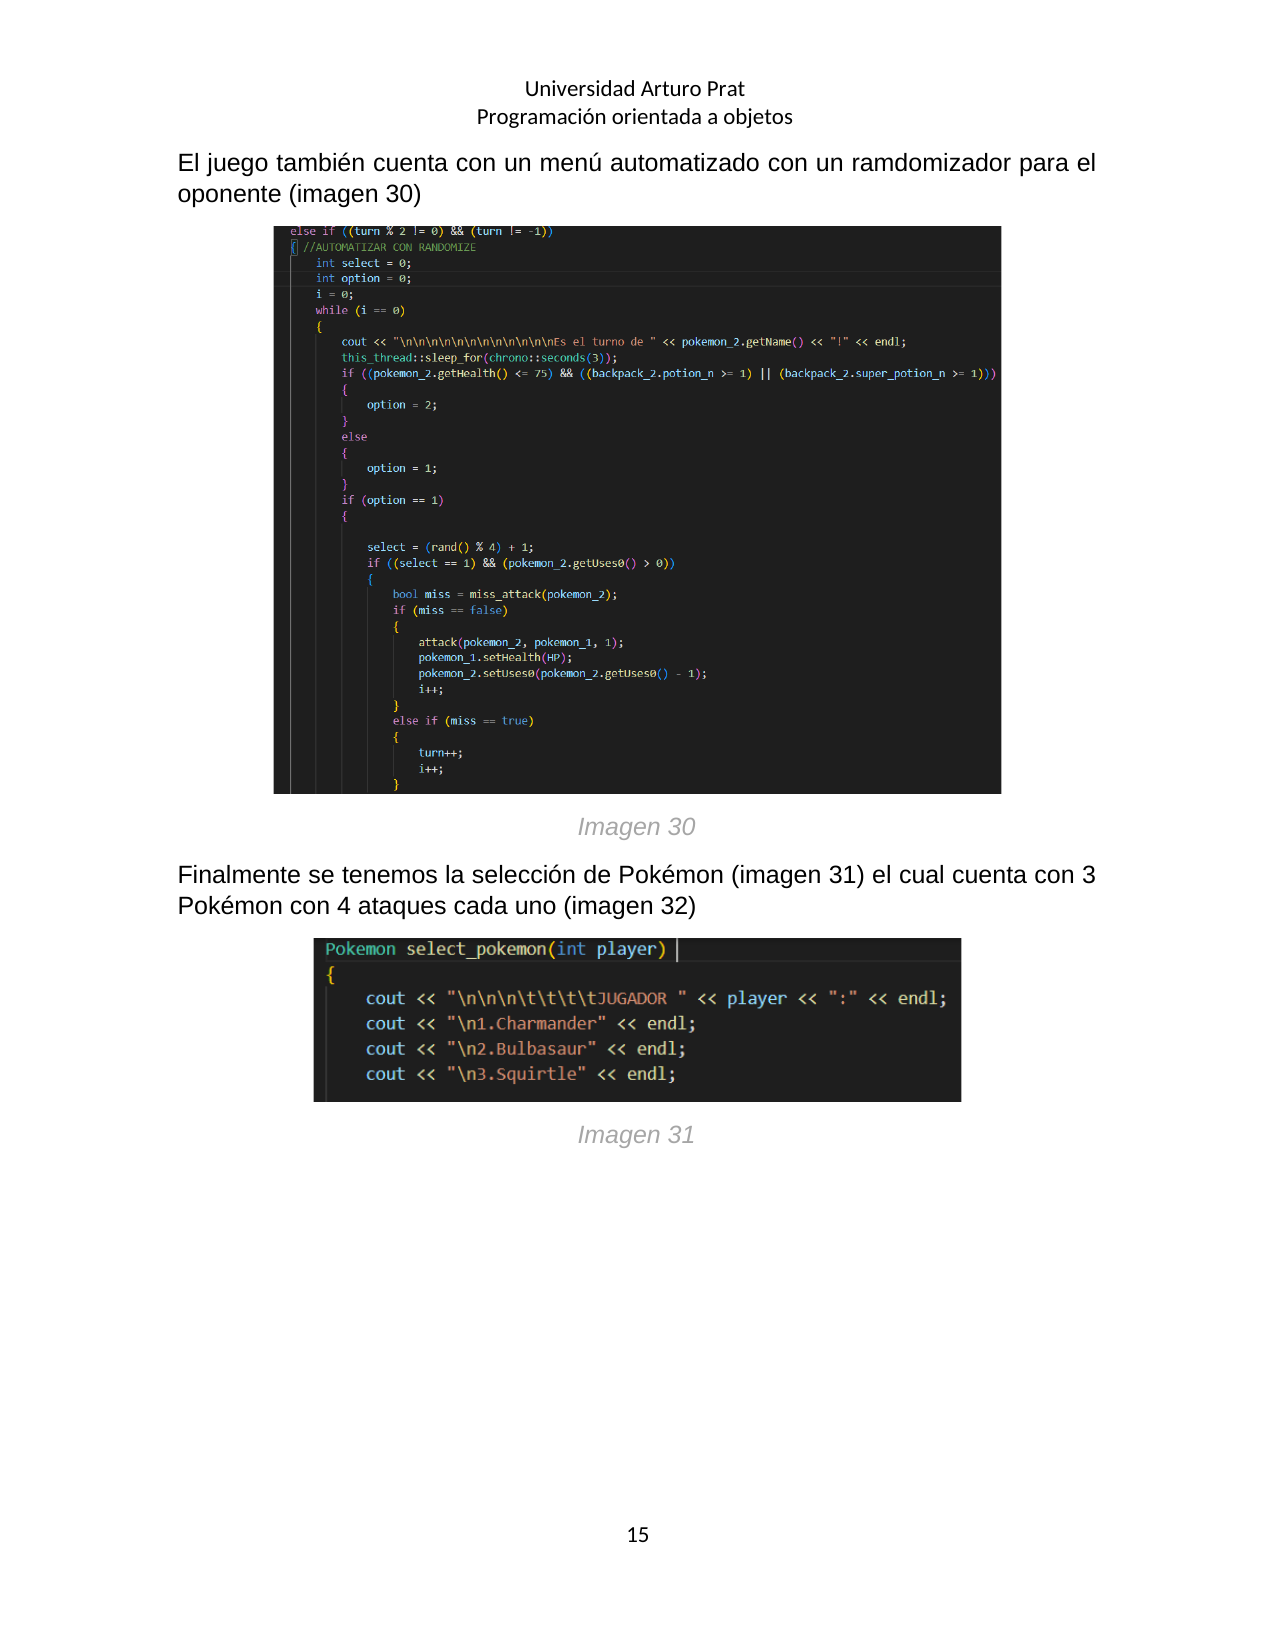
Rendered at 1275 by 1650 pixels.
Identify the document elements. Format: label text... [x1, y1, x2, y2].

text El juego también cuenta con un menú automatizado con un ramdomizador para el oponente (imagen 30) [177, 148, 1098, 207]
picture [273, 226, 1002, 794]
picture [313, 938, 962, 1102]
text Imagen 30 [177, 812, 1098, 841]
text Imagen 31 [177, 1120, 1098, 1149]
text Finalmente se tenemos la selección de Pokémon (imagen 31) el cual cuenta con 3 Pokémon con 4 ataques cada uno (imagen 32) [177, 860, 1098, 920]
